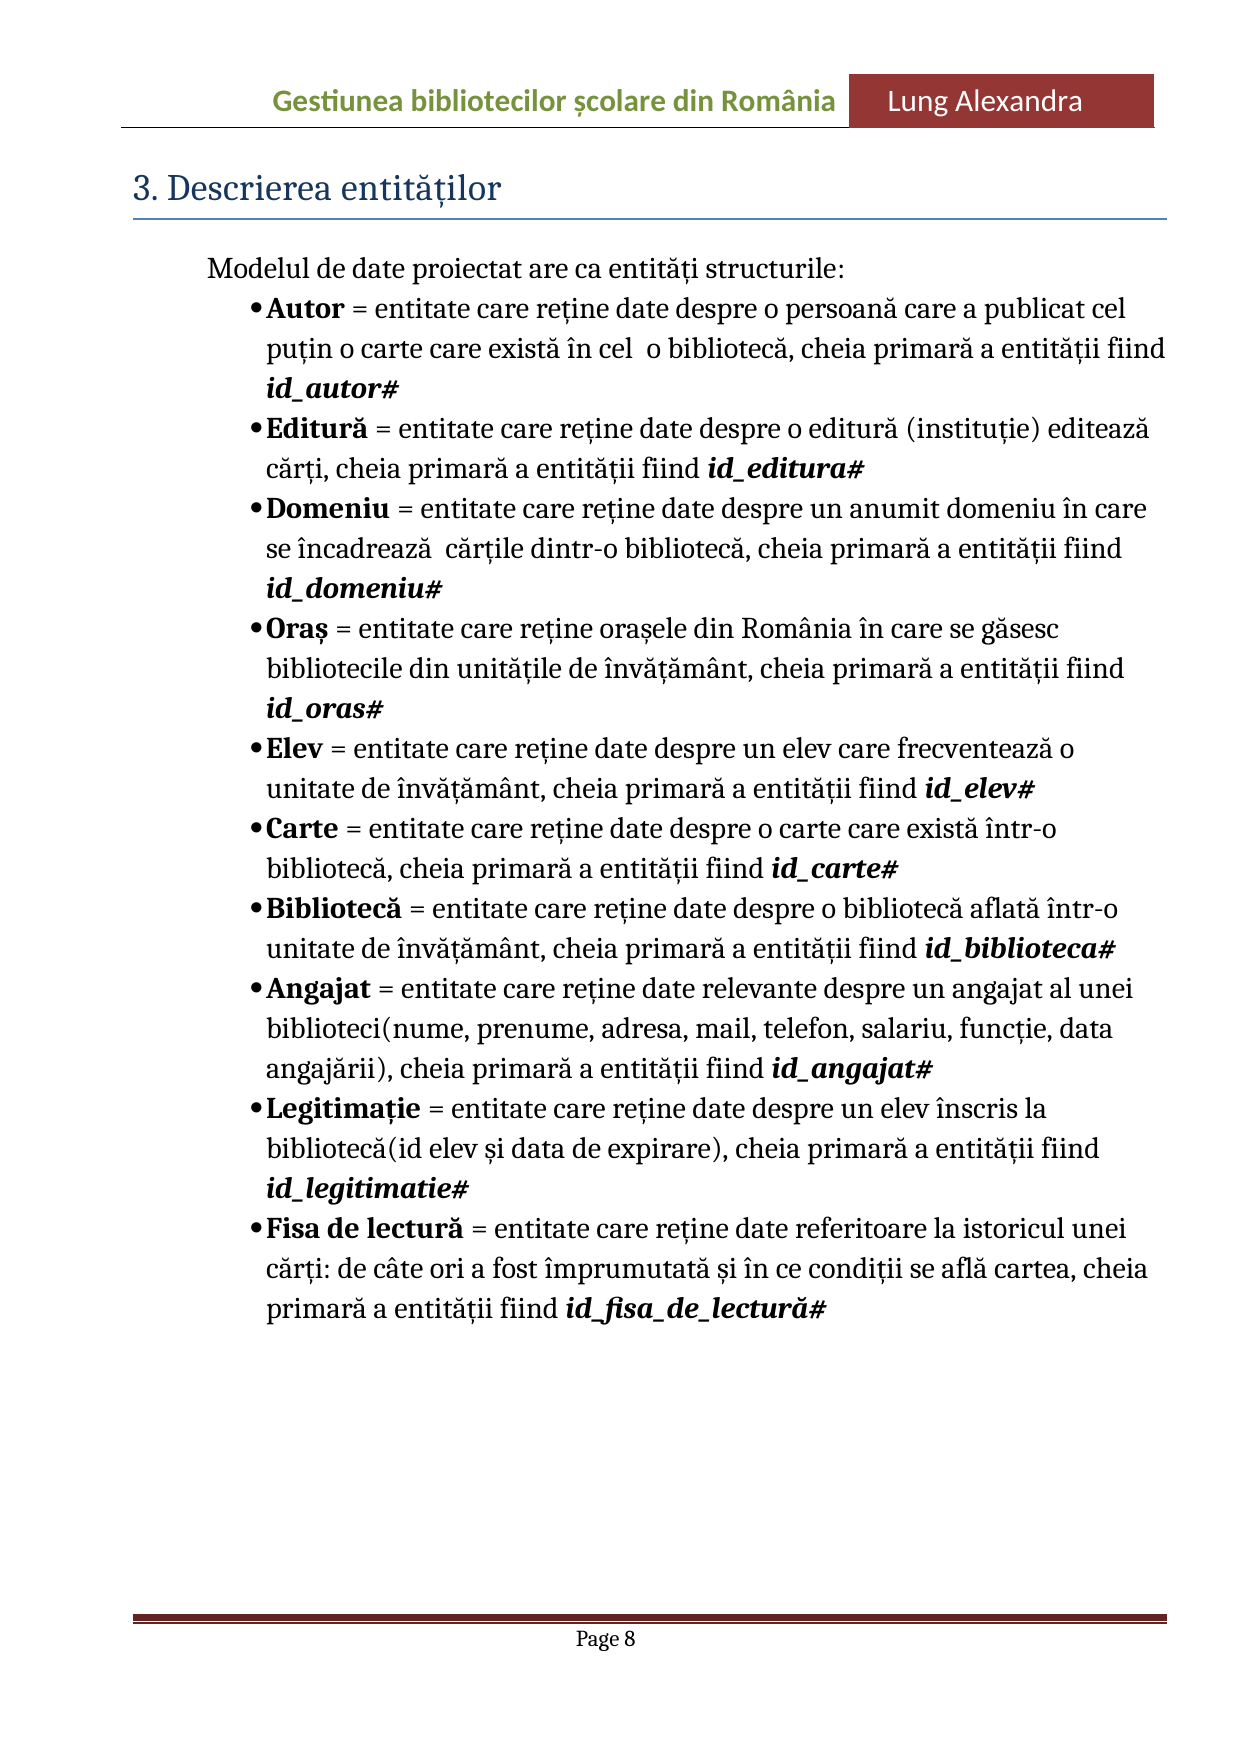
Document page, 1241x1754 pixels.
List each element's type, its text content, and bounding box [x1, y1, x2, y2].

list Legitimație = entitate care reține date despre un elev înscris la bibliotecă(id elev și data de expirare), cheia primară a entității fiind id_legitimatie# [251, 1092, 1167, 1206]
title 3. Descrierea entităților [133, 166, 1167, 218]
list Oraș = entitate care reține orașele din România în care se găsesc bibliotecile din unitățile de învățământ, cheia primară a entității fiind id_oras# [251, 612, 1167, 726]
list Elev = entitate care reține date despre un elev care frecventează o unitate de învățământ, cheia primară a entității fiind id_elev# [251, 732, 1167, 806]
list Bibliotecă = entitate care reține date despre o bibliotecă aflată într-o unitate de învățământ, cheia primară a entității fiind id_biblioteca# [251, 892, 1167, 966]
list Autor = entitate care reține date despre o persoană care a publicat cel puțin o carte care există în cel o bibliotecă, cheia primară a entității fiind id_autor# [251, 292, 1167, 406]
list Fisa de lectură = entitate care reține date referitoare la istoricul unei cărți: de câte ori a fost împrumutată și în ce condiții se află cartea, cheia primară a entității fiind id_fisa_de_lectură# [251, 1212, 1167, 1326]
list Domeniu = entitate care reține date despre un anumit domeniu în care se încadrează cărțile dintr-o bibliotecă, cheia primară a entității fiind id_domeniu# [251, 492, 1167, 606]
list Carte = entitate care reține date despre o carte care există într-o bibliotecă, cheia primară a entității fiind id_carte# [251, 812, 1167, 886]
list Angajat = entitate care reține date relevante despre un angajat al unei biblioteci(nume, prenume, adresa, mail, telefon, salariu, funcție, data angajării), cheia primară a entității fiind id_angajat# [251, 972, 1167, 1086]
text Modelul de date proiectat are ca entități structurile: [133, 251, 1167, 286]
list Editură = entitate care reține date despre o editură (instituție) editează cărți, cheia primară a entității fiind id_editura# [251, 412, 1167, 486]
